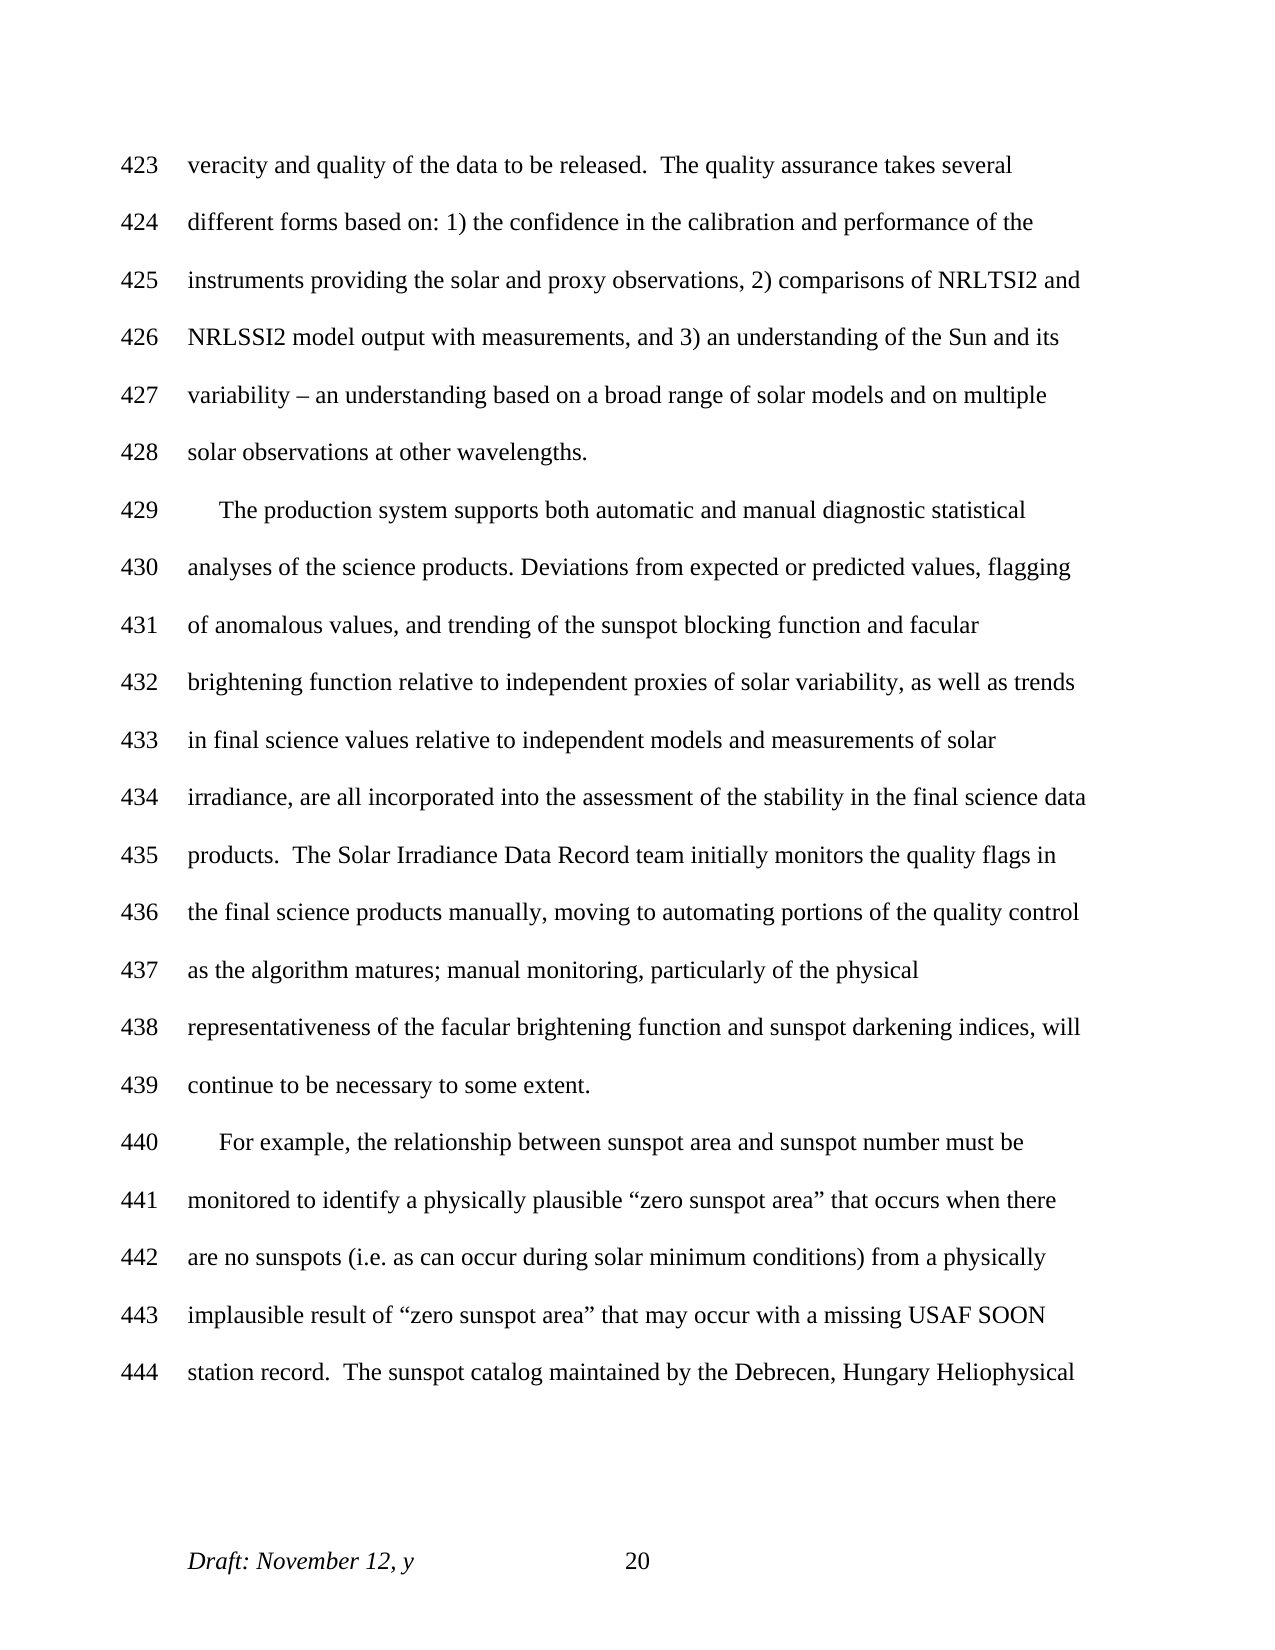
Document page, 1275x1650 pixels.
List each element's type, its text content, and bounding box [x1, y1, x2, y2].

text The production system supports both automatic and manual diagnostic statistical analyses of the science products. Deviations from expected or predicted values, flagging of anomalous values, and trending of the sunspot blocking function and facular brightening function relative to independent proxies of solar variability, as well as trends in final science values relative to independent models and measurements of solar irradiance, are all incorporated into the assessment of the stability in the final science data products. The Solar Irradiance Data Record team initially monitors the quality flags in the final science products manually, moving to automating portions of the quality control as the algorithm matures; manual monitoring, particularly of the physical representativeness of the facular brightening function and sunspot darkening indices, will continue to be necessary to some extent. [187, 495, 1087, 1099]
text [187, 1127, 1087, 1386]
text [187, 150, 1087, 466]
